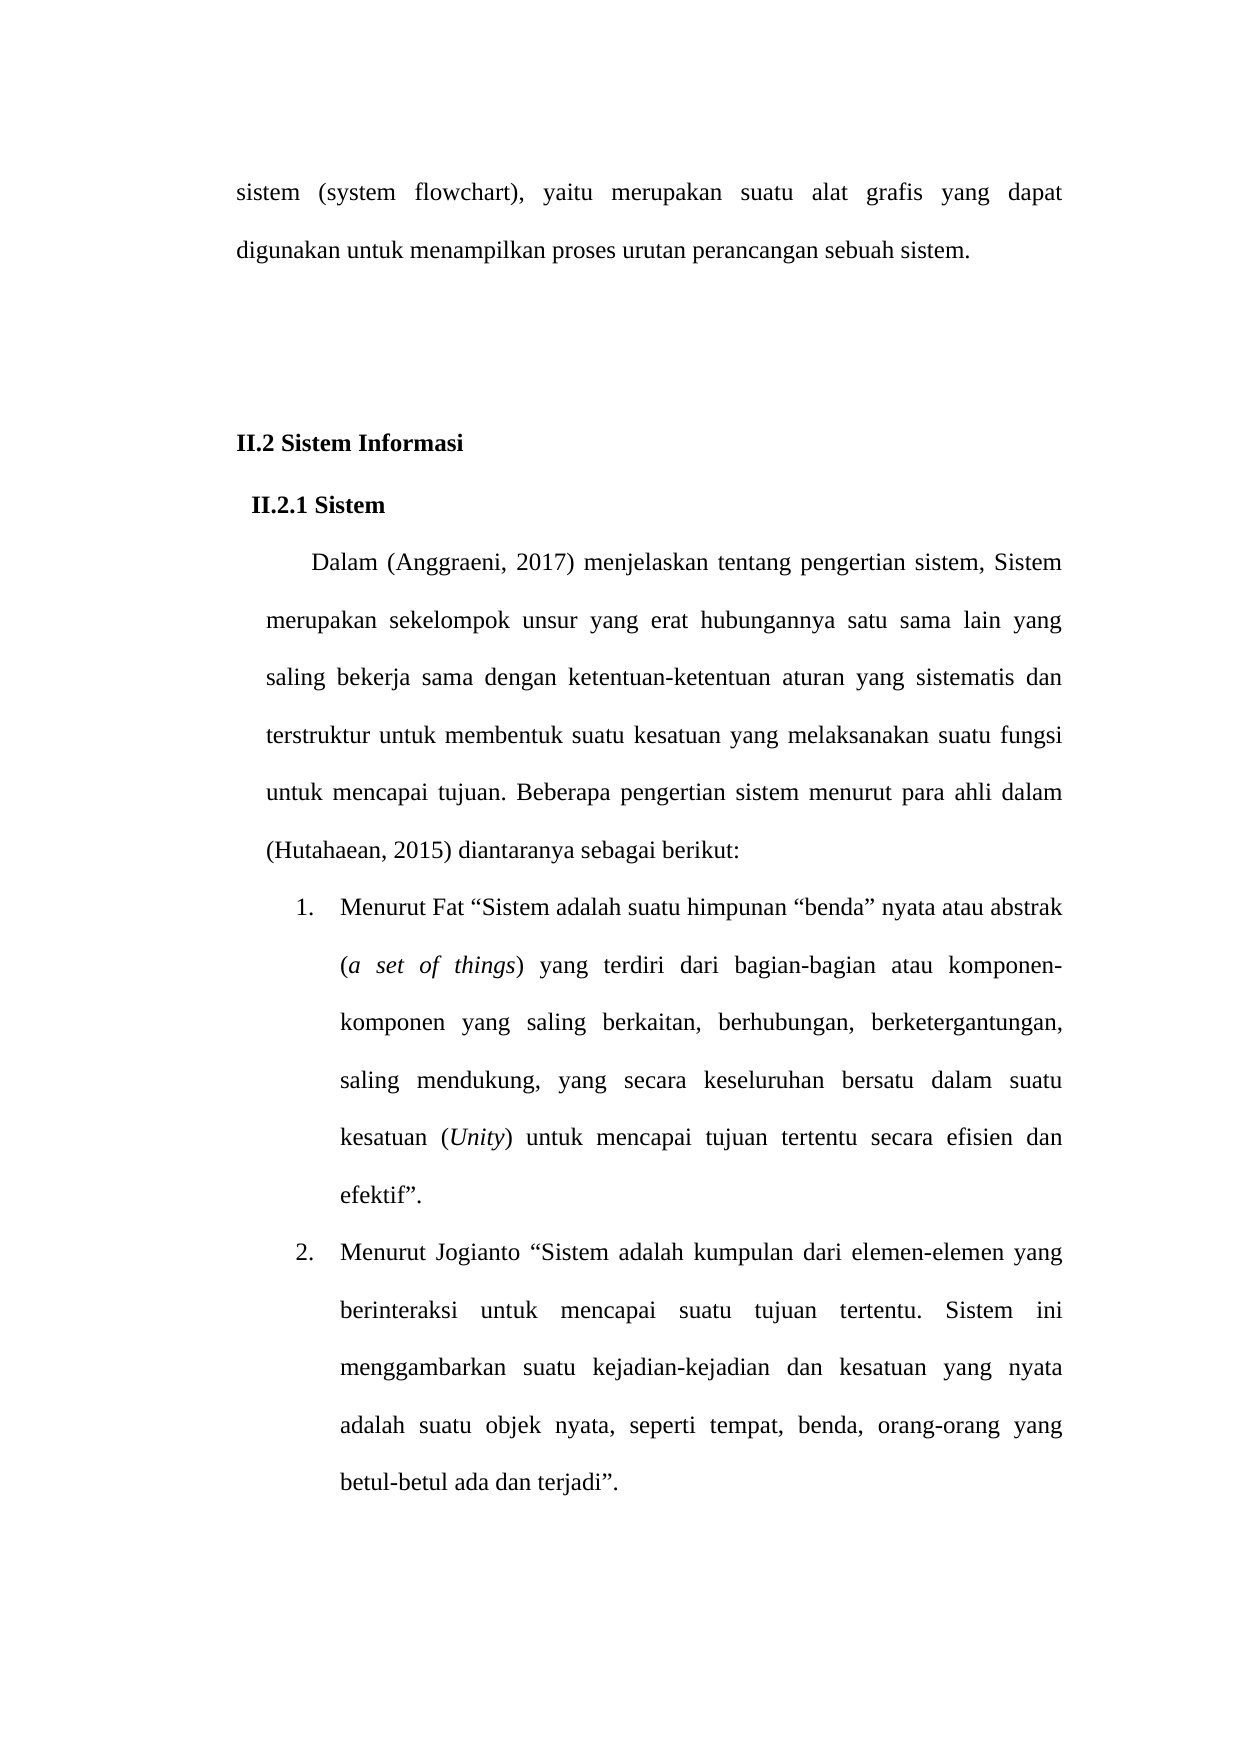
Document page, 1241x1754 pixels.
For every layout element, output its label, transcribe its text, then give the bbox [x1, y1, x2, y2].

subtitle Sistem [251, 490, 1063, 518]
list Dalam (Anggraeni, 2017) menjelaskan tentang pengertian sistem, Sistem merupakan sekelompok unsur yang erat hubungannya satu sama lain yang saling bekerja sama dengan ketentuan-ketentuan aturan yang sistematis dan terstruktur untuk membentuk suatu kesatuan yang melaksanakan suatu fungsi untuk mencapai tujuan. Beberapa pengertian sistem menurut para ahli dalam (Hutahaean, 2015) diantaranya sebagai berikut: [266, 547, 1063, 863]
list Menurut Jogianto “Sistem adalah kumpulan dari elemen-elemen yang berinteraksi untuk mencapai suatu tujuan tertentu. Sistem ini menggambarkan suatu kejadian-kejadian dan kesatuan yang nyata adalah suatu objek nyata, seperti tempat, benda, orang-orang yang betul-betul ada dan terjadi”. [295, 1237, 1063, 1496]
subtitle Sistem Informasi [236, 428, 1063, 457]
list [236, 177, 1063, 263]
list Menurut Fat “Sistem adalah suatu himpunan “benda” nyata atau abstrak (a set of things) yang terdiri dari bagian-bagian atau komponen-komponen yang saling berkaitan, berhubungan, berketergantungan, saling mendukung, yang secara keseluruhan bersatu dalam suatu kesatuan (Unity) untuk mencapai tujuan tertentu secara efisien dan efektif”. [295, 892, 1063, 1208]
